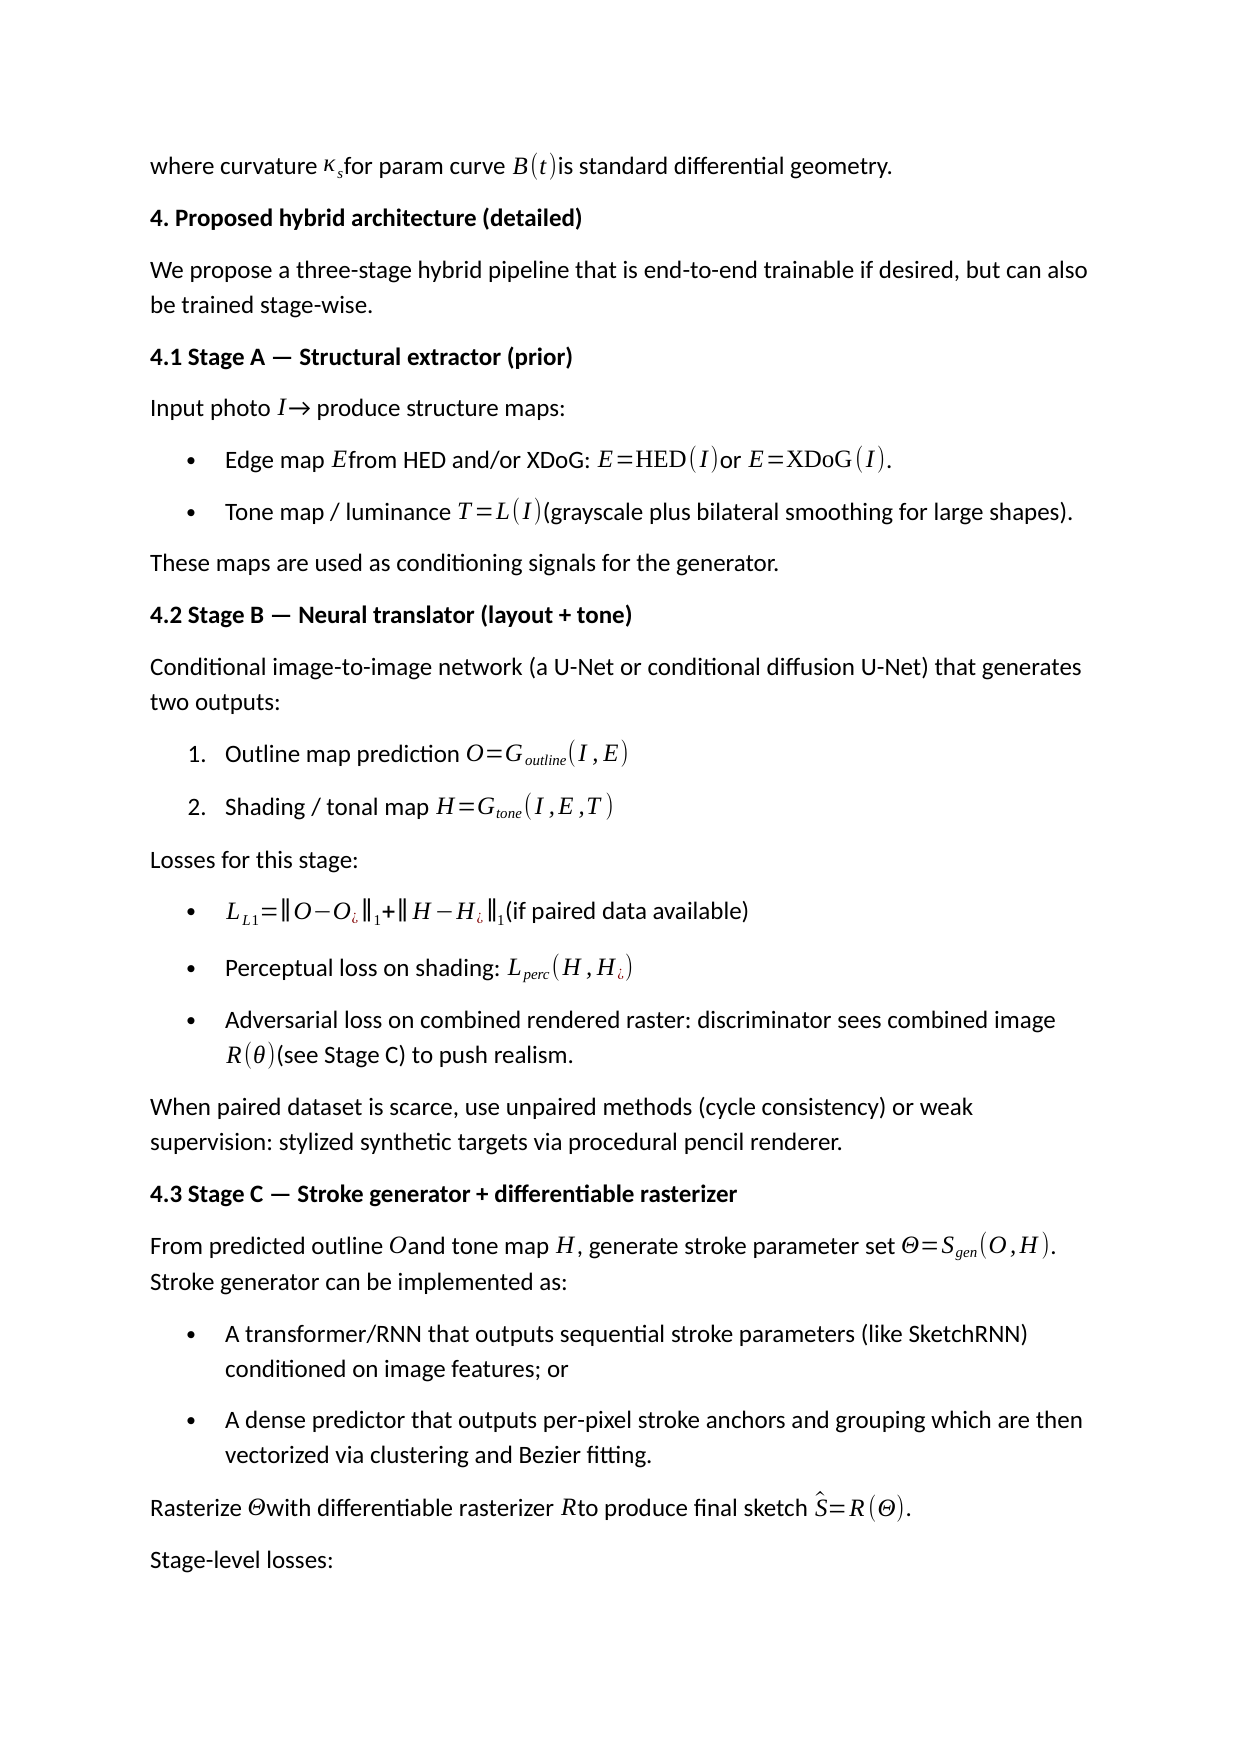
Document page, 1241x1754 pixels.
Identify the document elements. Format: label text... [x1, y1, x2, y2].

text where curvature for param curve is standard differential geometry. [150, 150, 1090, 181]
text 4. Proposed hybrid architecture (detailed) [150, 202, 1090, 233]
list A transformer/RNN that outputs sequential stroke parameters (like SketchRNN) conditioned on image features; or [187, 1318, 1090, 1383]
list Tone map / luminance (grayscale plus bilateral smoothing for large shapes). [187, 496, 1090, 526]
text These maps are used as conditioning signals for the generator. [150, 547, 1090, 578]
list Edge map from HED and/or XDoG: or . [187, 444, 1090, 475]
text Losses for this stage: [150, 844, 1090, 874]
text 4.2 Stage B — Neural translator (layout + tone) [150, 599, 1090, 630]
text Conditional image-to-image network (a U-Net or conditional diffusion U-Net) that generates two outputs: [150, 651, 1090, 716]
text When paired dataset is scarce, use unpaired methods (cycle consistency) or weak supervision: stylized synthetic targets via procedural pencil renderer. [150, 1091, 1090, 1157]
text 4.3 Stage C — Stroke generator + differentiable rasterizer [150, 1178, 1090, 1208]
text 4.1 Stage A — Structural extractor (prior) [150, 341, 1090, 371]
list A dense predictor that outputs per-pixel stroke anchors and grouping which are then vectorized via clustering and Bezier fitting. [187, 1404, 1090, 1470]
list Outline map prediction [187, 737, 1090, 769]
list (if paired data available) [187, 895, 1090, 930]
text Rasterize with differentiable rasterizer to produce final sketch . [150, 1491, 1090, 1523]
list Adversarial loss on combined rendered raster: discriminator sees combined image (see Stage C) to push realism. [187, 1005, 1090, 1070]
list Perceptual loss on shading: [187, 952, 1090, 983]
text Stage-level losses: [150, 1544, 1090, 1575]
text Input photo → produce structure maps: [150, 392, 1090, 423]
text From predicted outline and tone map , generate stroke parameter set . Stroke generator can be implemented as: [150, 1230, 1090, 1297]
text We propose a three-stage hybrid pipeline that is end-to-end trainable if desired, but can also be trained stage-wise. [150, 254, 1090, 320]
list Shading / tonal map [187, 791, 1090, 823]
